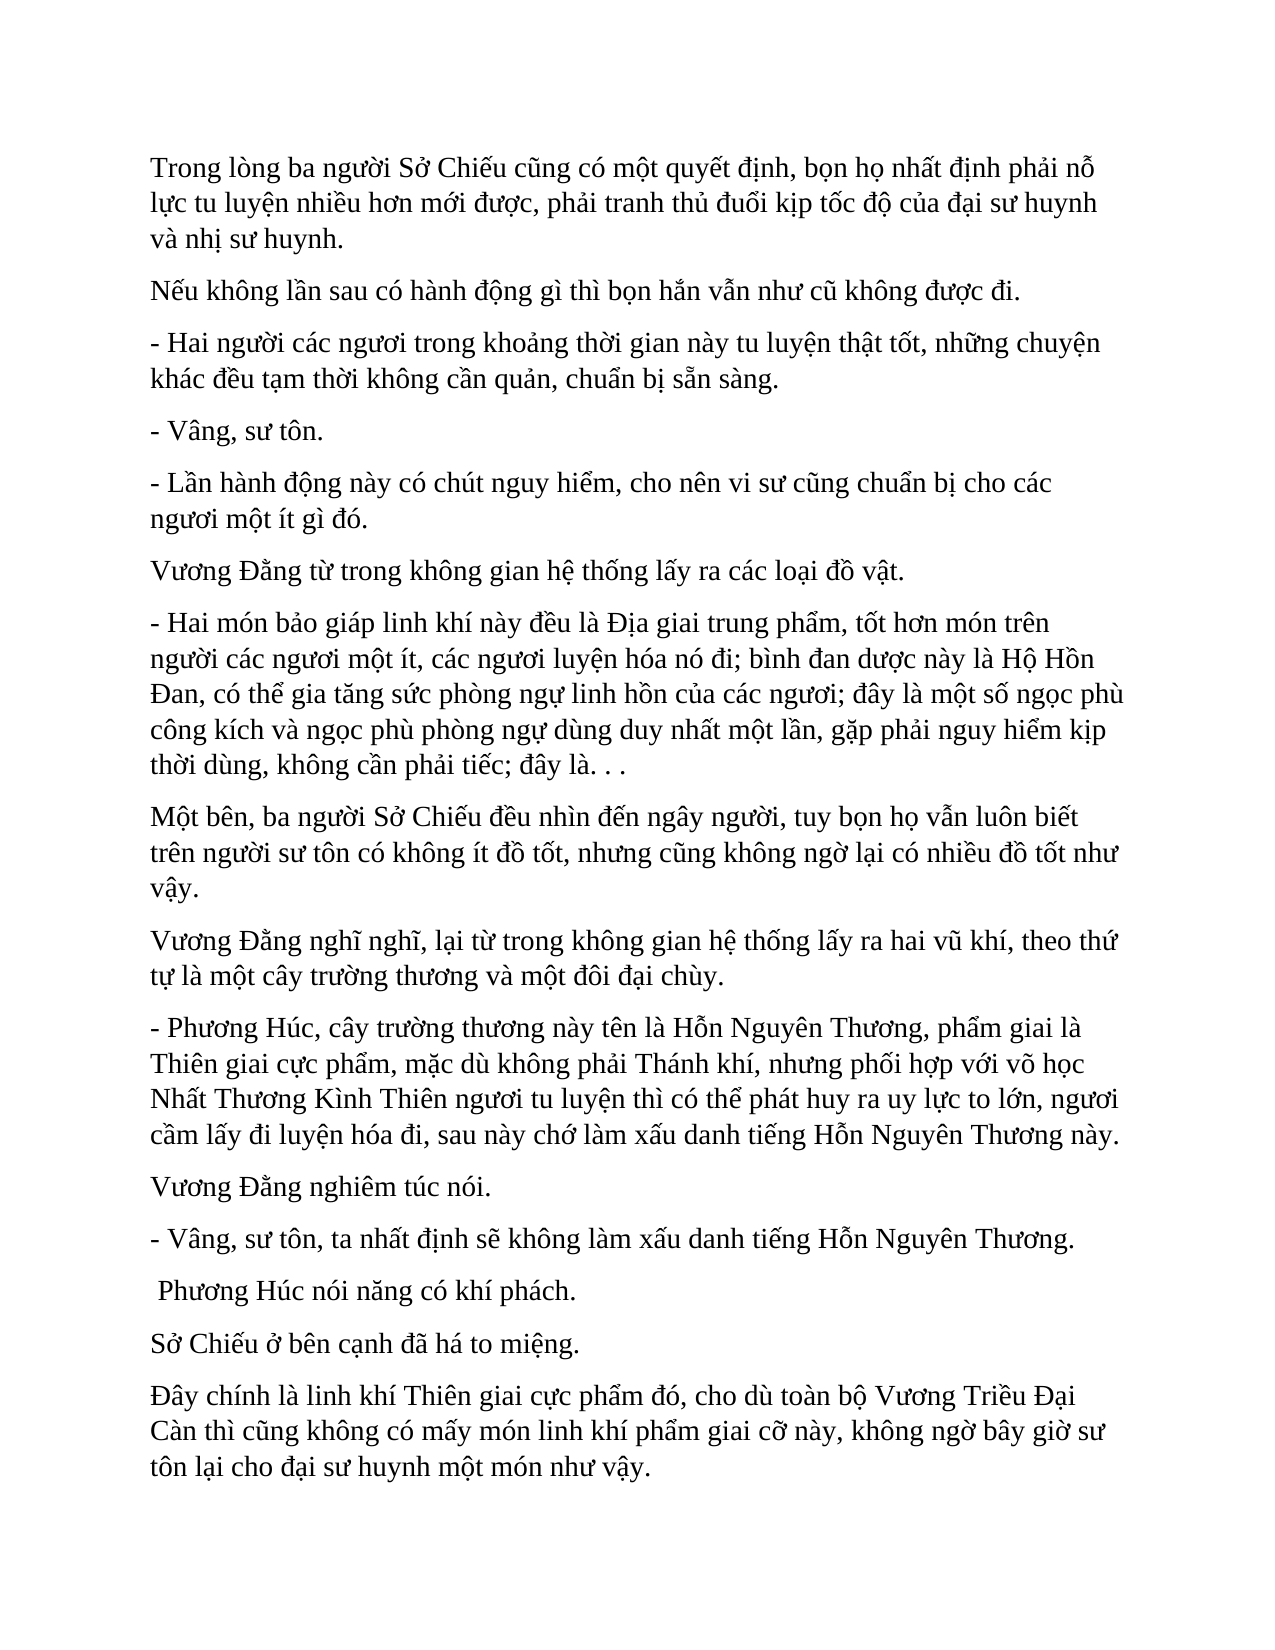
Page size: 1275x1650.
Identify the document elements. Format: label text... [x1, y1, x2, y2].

text Vương Đằng từ trong không gian hệ thống lấy ra các loại đồ vật. [150, 553, 1125, 587]
text - Hai món bảo giáp linh khí này đều là Địa giai trung phẩm, tốt hơn món trên người các ngươi một ít, các ngươi luyện hóa nó đi; bình đan dược này là Hộ Hồn Đan, có thể gia tăng sức phòng ngự linh hồn của các ngươi; đây là một số ngọc phù công kích và ngọc phù phòng ngự dùng duy nhất một lần, gặp phải nguy hiểm kịp thời dùng, không cần phải tiếc; đây là. . . [150, 605, 1125, 781]
text Nếu không lần sau có hành động gì thì bọn hắn vẫn như cũ không được đi. [150, 273, 1125, 307]
text Đây chính là linh khí Thiên giai cực phẩm đó, cho dù toàn bộ Vương Triều Đại Càn thì cũng không có mấy món linh khí phẩm giai cỡ này, không ngờ bây giờ sư tôn lại cho đại sư huynh một món như vậy. [150, 1378, 1125, 1482]
text - Lần hành động này có chút nguy hiểm, cho nên vi sư cũng chuẩn bị cho các ngươi một ít gì đó. [150, 465, 1125, 534]
text - Phương Húc, cây trường thương này tên là Hỗn Nguyên Thương, phẩm giai là Thiên giai cực phẩm, mặc dù không phải Thánh khí, nhưng phối hợp với võ học Nhất Thương Kình Thiên ngươi tu luyện thì có thể phát huy ra uy lực to lớn, ngươi cầm lấy đi luyện hóa đi, sau này chớ làm xấu danh tiếng Hỗn Nguyên Thương này. [150, 1010, 1125, 1151]
text - Vâng, sư tôn. [150, 413, 1125, 447]
text - Vâng, sư tôn, ta nhất định sẽ không làm xấu danh tiếng Hỗn Nguyên Thương. [150, 1221, 1125, 1255]
text Vương Đằng nghiêm túc nói. [150, 1169, 1125, 1203]
text Phương Húc nói năng có khí phách. [150, 1273, 1125, 1307]
text Sở Chiếu ở bên cạnh đã há to miệng. [150, 1326, 1125, 1359]
text Một bên, ba người Sở Chiếu đều nhìn đến ngây người, tuy bọn họ vẫn luôn biết trên người sư tôn có không ít đồ tốt, nhưng cũng không ngờ lại có nhiều đồ tốt như vậy. [150, 799, 1125, 904]
text Trong lòng ba người Sở Chiếu cũng có một quyết định, bọn họ nhất định phải nỗ lực tu luyện nhiều hơn mới được, phải tranh thủ đuổi kịp tốc độ của đại sư huynh và nhị sư huynh. [150, 150, 1125, 254]
text Vương Đằng nghĩ nghĩ, lại từ trong không gian hệ thống lấy ra hai vũ khí, theo thứ tự là một cây trường thương và một đôi đại chùy. [150, 923, 1125, 992]
text - Hai người các ngươi trong khoảng thời gian này tu luyện thật tốt, những chuyện khác đều tạm thời không cần quản, chuẩn bị sẵn sàng. [150, 325, 1125, 394]
